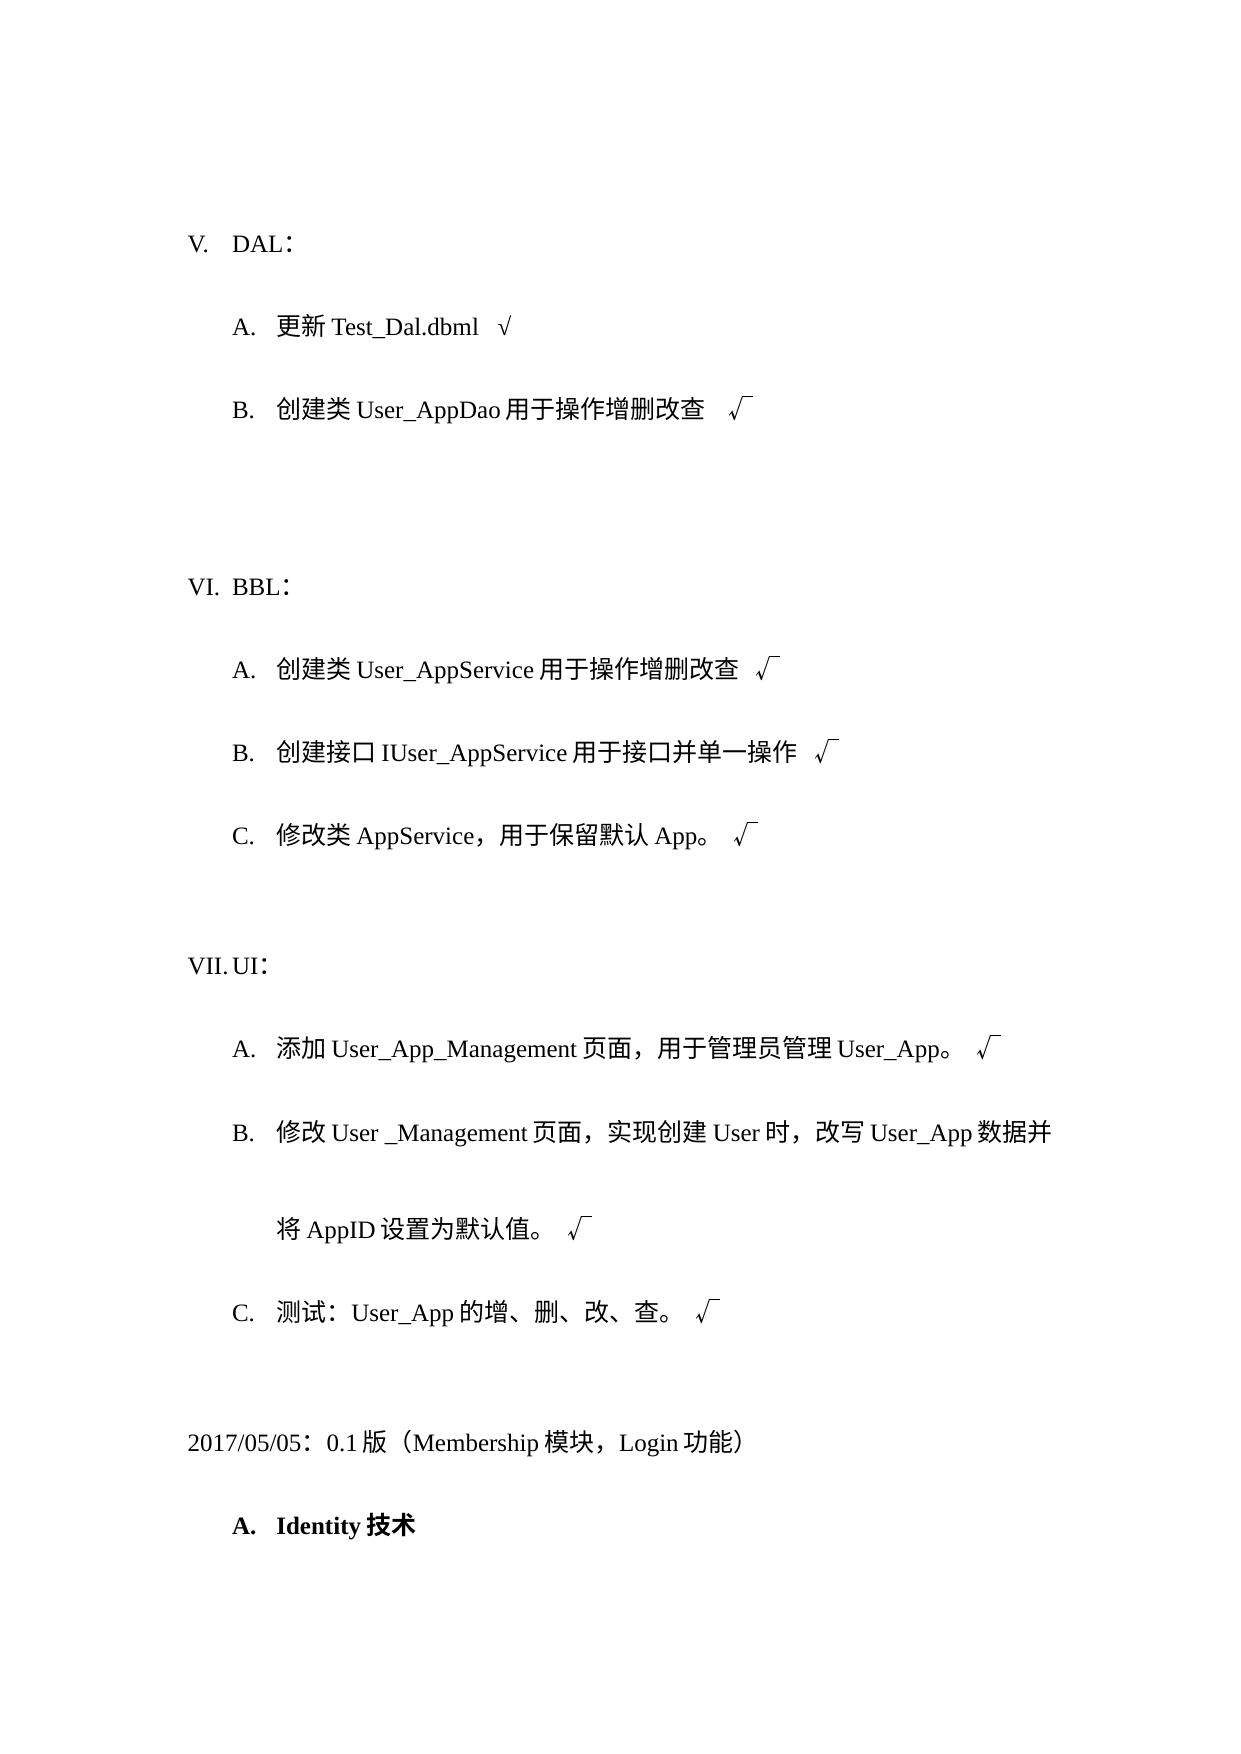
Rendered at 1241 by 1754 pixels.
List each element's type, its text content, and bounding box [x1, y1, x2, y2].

list 创建接口IUser_AppService用于接口并单一操作 √ [232, 718, 1053, 783]
list 更新Test_Dal.dbml √ [232, 292, 1053, 357]
list 修改User _Management页面，实现创建User时，改写User_App数据并将AppID设置为默认值。 √ [232, 1098, 1053, 1260]
list 修改类AppService，用于保留默认App。 √ [232, 801, 1053, 866]
list UI： [187, 931, 1053, 996]
list DAL： [187, 209, 1053, 274]
list 创建类User_AppService用于操作增删改查 √ [232, 635, 1053, 700]
list Identity技术 [232, 1491, 1053, 1556]
list 测试：User_App的增、删、改、查。 √ [232, 1278, 1053, 1343]
text 2017/05/05：0.1版（Membership模块，Login功能） [187, 1408, 1053, 1473]
list 添加User_App_Management页面，用于管理员管理User_App。 √ [232, 1014, 1053, 1079]
list BBL： [187, 552, 1053, 617]
list 创建类User_AppDao用于操作增删改查 √ [232, 375, 1053, 440]
